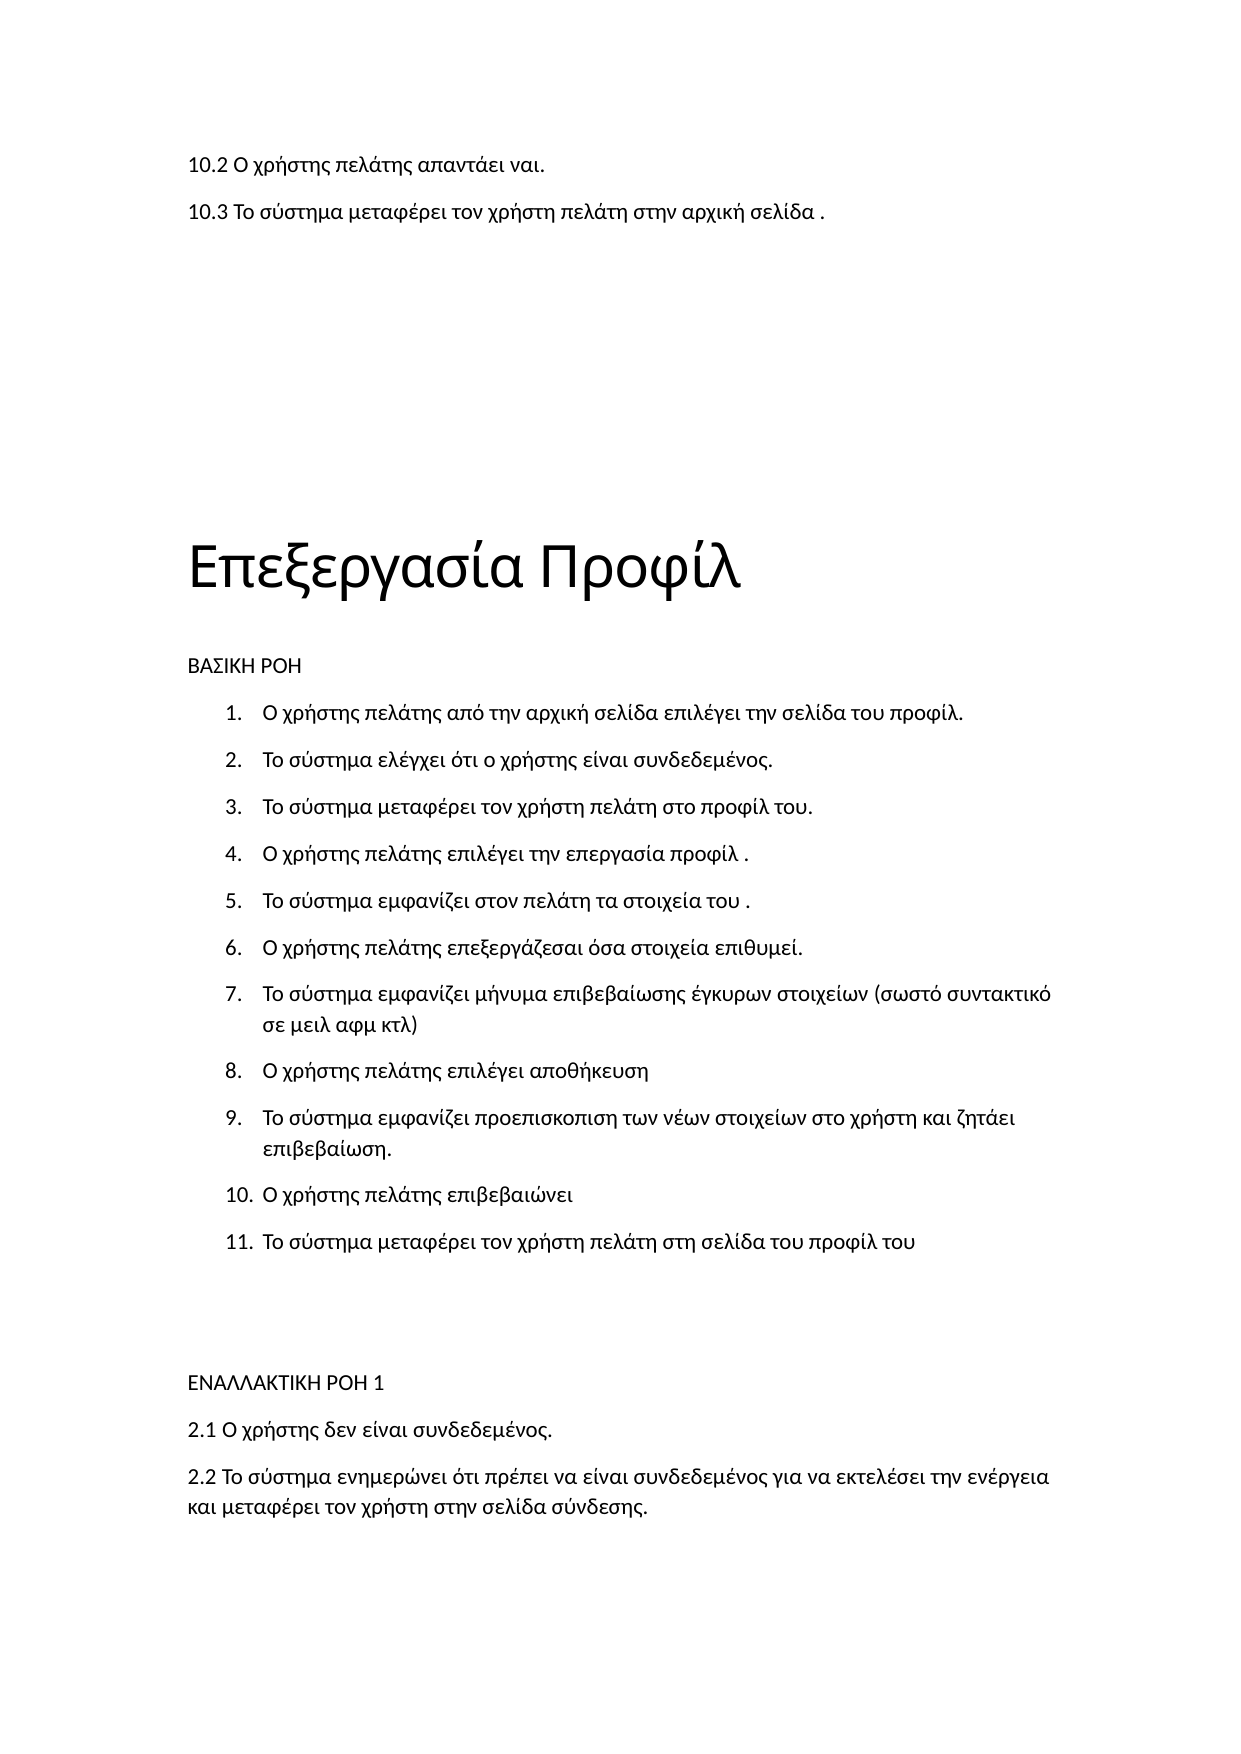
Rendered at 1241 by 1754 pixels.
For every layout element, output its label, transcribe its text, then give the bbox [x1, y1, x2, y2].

list Το σύστημα εμφανίζει στον πελάτη τα στοιχεία του . [225, 886, 1053, 914]
title Επεξεργασία Προφίλ [187, 525, 1053, 604]
list Το σύστημα εμφανίζει μήνυμα επιβεβαίωσης έγκυρων στοιχείων (σωστό συντακτικό σε μειλ αφμ κτλ) [225, 979, 1053, 1038]
list Ο χρήστης πελάτης από την αρχική σελίδα επιλέγει την σελίδα του προφίλ. [225, 698, 1053, 726]
list Ο χρήστης πελάτης επιλέγει αποθήκευση [225, 1057, 1053, 1084]
list Το σύστημα μεταφέρει τον χρήστη πελάτη στο προφίλ του. [225, 792, 1053, 820]
list Το σύστημα μεταφέρει τον χρήστη πελάτη στη σελίδα του προφίλ του [225, 1227, 1053, 1255]
text ΒΑΣΙΚΗ ΡΟΗ [187, 651, 1053, 679]
list Το σύστημα ελέγχει ότι ο χρήστης είναι συνδεδεμένος. [225, 745, 1053, 773]
list Ο χρήστης πελάτης επιβεβαιώνει [225, 1181, 1053, 1208]
list Το σύστημα εμφανίζει προεπισκοπιση των νέων στοιχείων στο χρήστη και ζητάει επιβεβαίωση. [225, 1103, 1053, 1162]
text ΕΝΑΛΛΑΚΤΙΚΗ ΡΟΗ 1 [187, 1368, 1053, 1396]
text 10.2 Ο χρήστης πελάτης απαντάει ναι. [187, 150, 1053, 178]
text 2.2 Το σύστημα ενημερώνει ότι πρέπει να είναι συνδεδεμένος για να εκτελέσει την ενέργεια και μεταφέρει τον χρήστη στην σελίδα σύνδεσης. [187, 1462, 1053, 1520]
text 2.1 Ο χρήστης δεν είναι συνδεδεμένος. [187, 1415, 1053, 1443]
list Ο χρήστης πελάτης επεξεργάζεσαι όσα στοιχεία επιθυμεί. [225, 933, 1053, 961]
text 10.3 Το σύστημα μεταφέρει τον χρήστη πελάτη στην αρχική σελίδα . [187, 197, 1053, 225]
list Ο χρήστης πελάτης επιλέγει την επεργασία προφίλ . [225, 839, 1053, 867]
